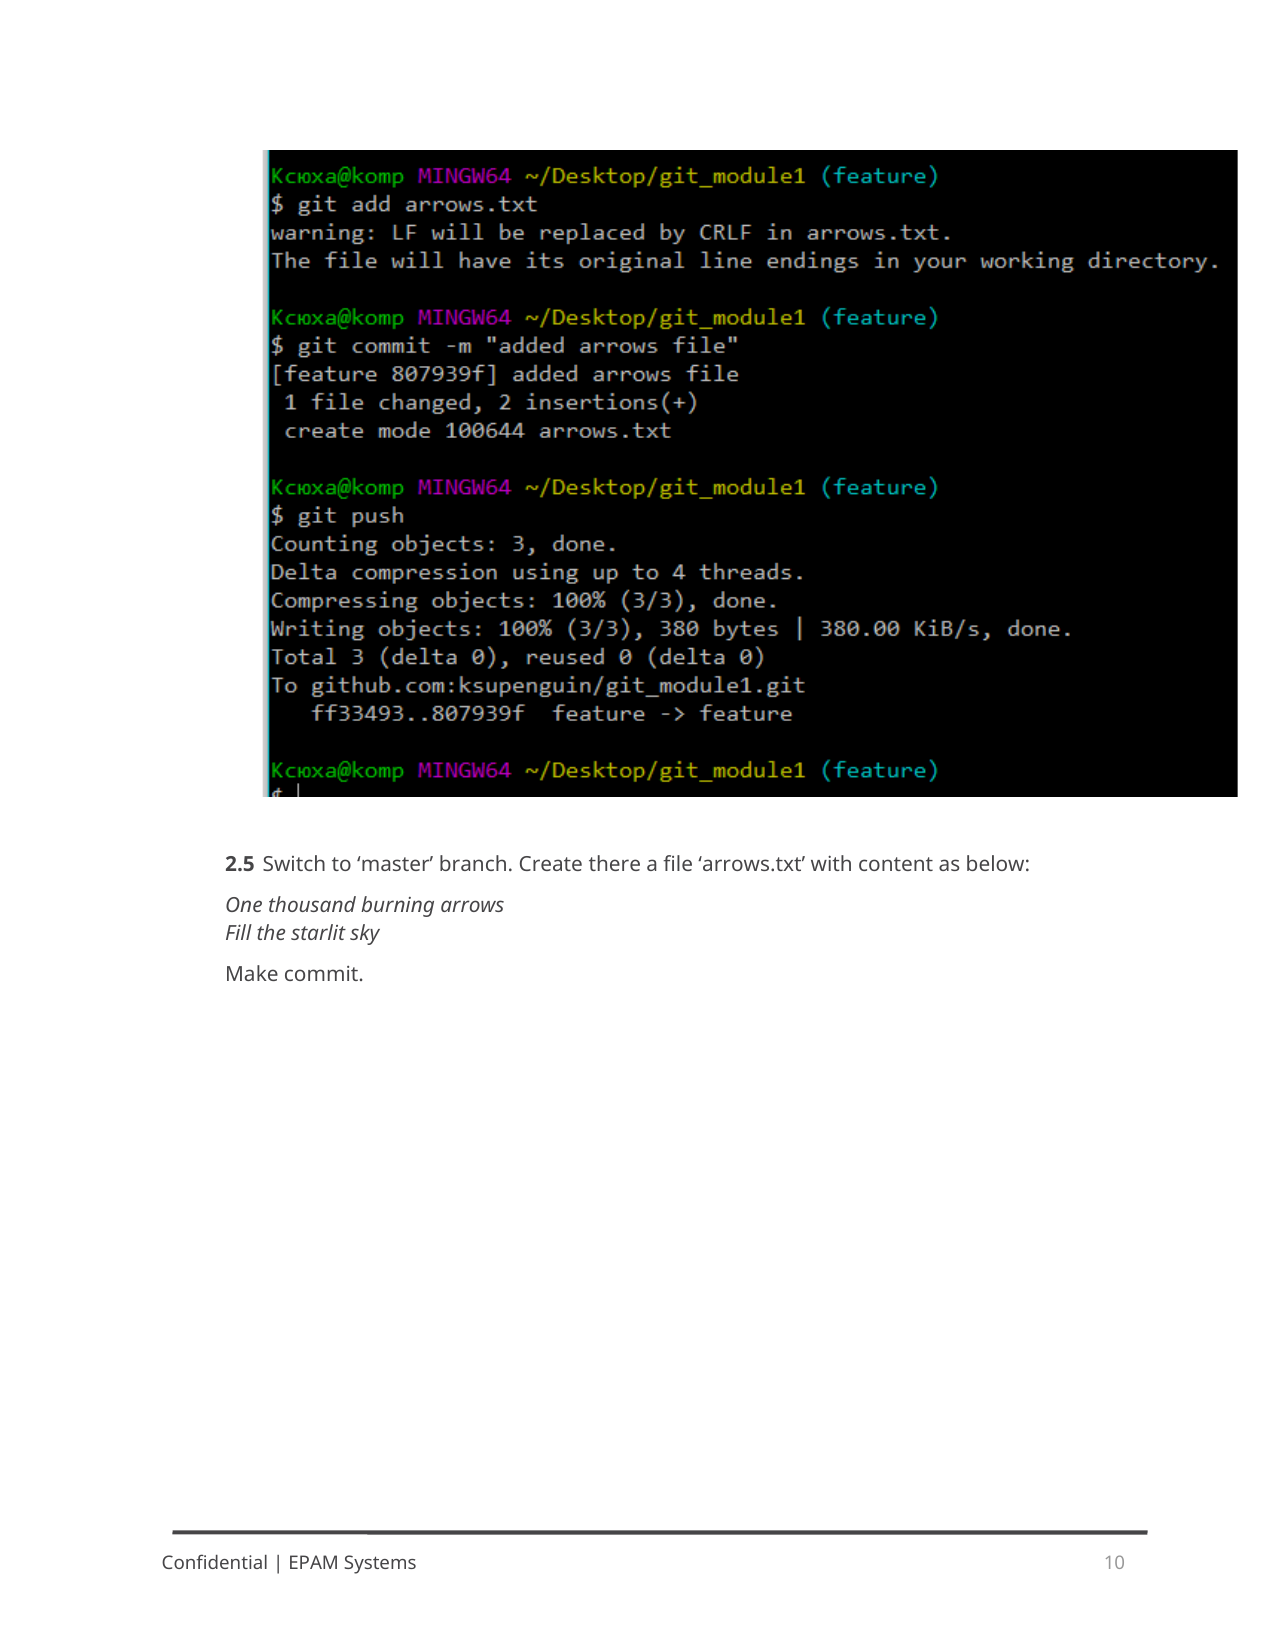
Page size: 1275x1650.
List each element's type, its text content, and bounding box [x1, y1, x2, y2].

text One thousand burning arrows Fill the starlit sky [225, 890, 1125, 947]
list Switch to ‘master’ branch. Create there a file ‘arrows.txt’ with content as below: [225, 849, 1125, 877]
picture [262, 150, 1238, 797]
text Make commit. [225, 959, 1125, 987]
